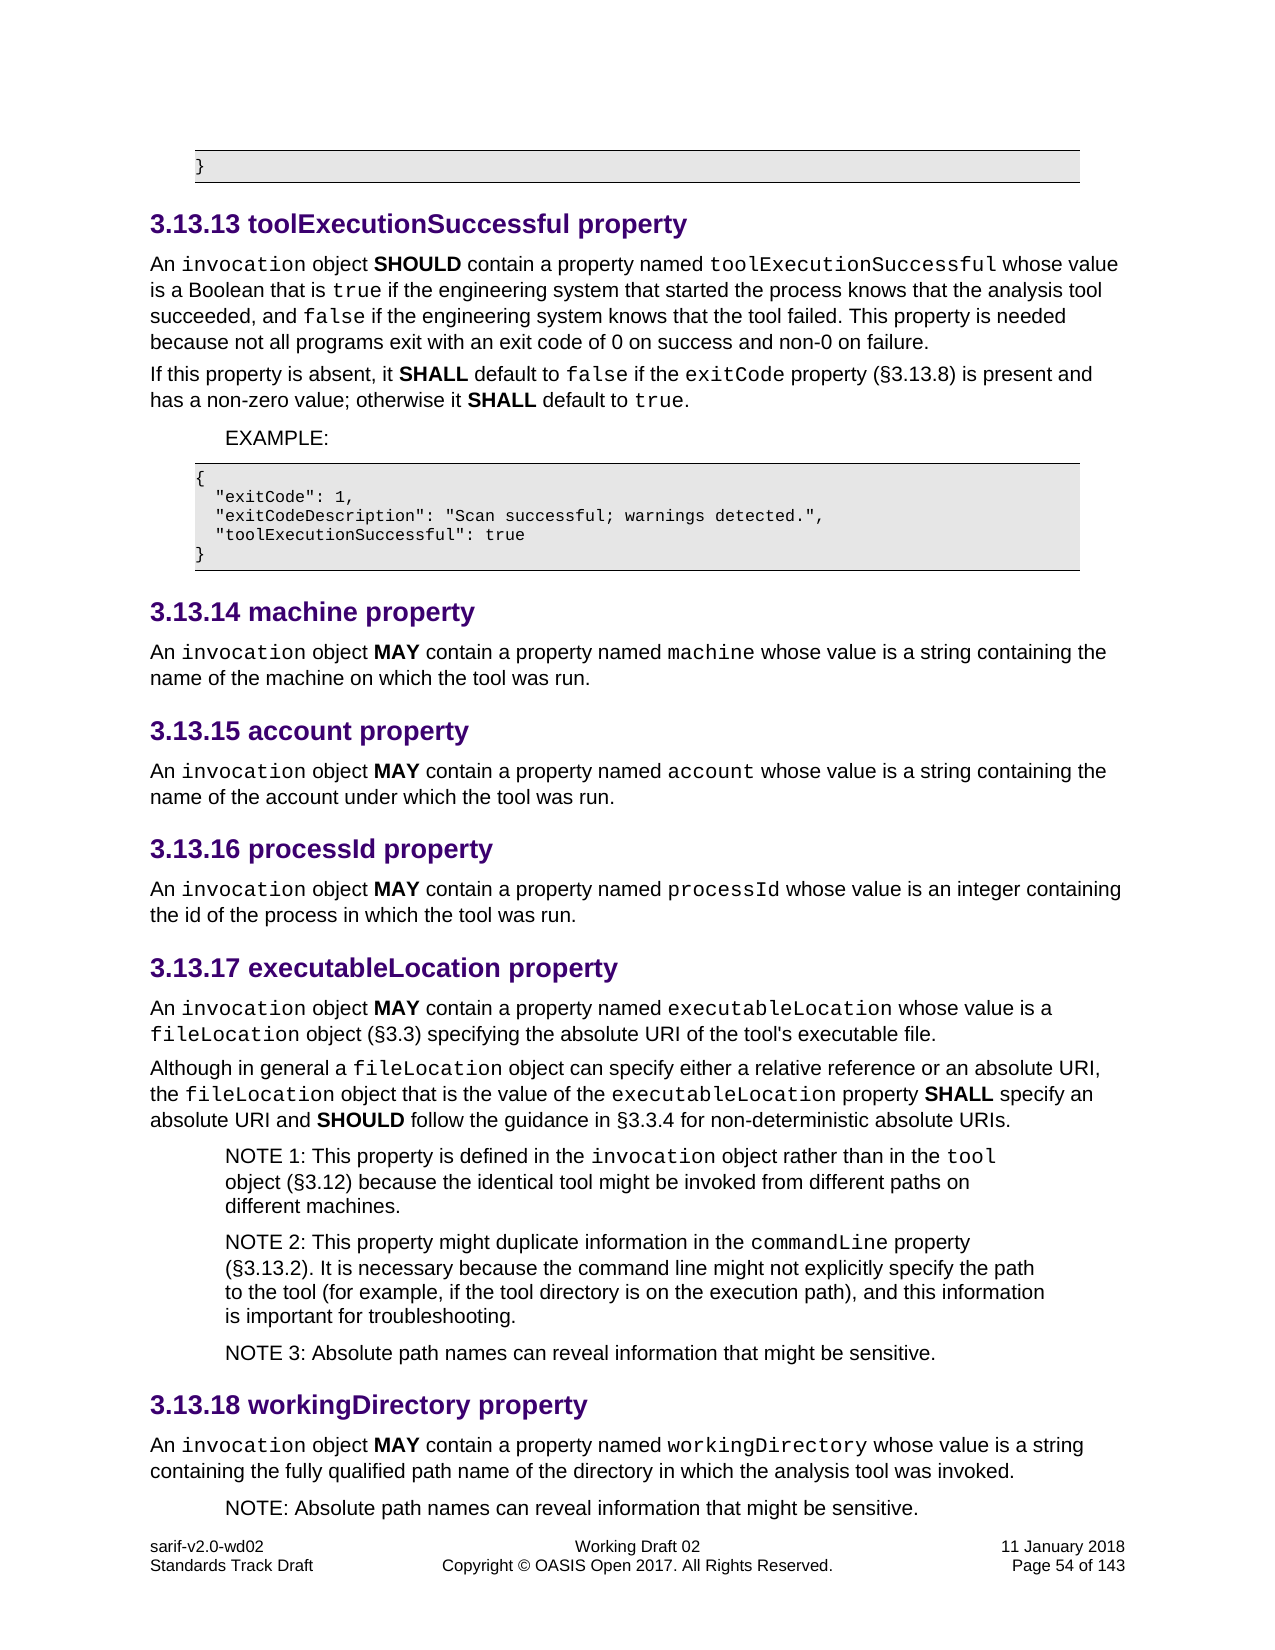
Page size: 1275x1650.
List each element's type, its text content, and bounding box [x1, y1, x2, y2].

subtitle account property [150, 715, 1125, 746]
text An invocation object MAY contain a property named processId whose value is an integer containing the id of the process in which the tool was run. [150, 877, 1125, 927]
text NOTE 3: Absolute path names can reveal information that might be sensitive. [225, 1340, 1050, 1364]
text If this property is absent, it SHALL default to false if the exitCode property (§3.13.8) is present and has a non-zero value; otherwise it SHALL default to true. [150, 362, 1125, 414]
text "exitCodeDescription": "Scan successful; warnings detected.", [195, 500, 1080, 519]
text An invocation object MAY contain a property named account whose value is a string containing the name of the account under which the tool was run. [150, 759, 1125, 808]
subtitle workingDirectory property [150, 1389, 1125, 1421]
text "toolExecutionSuccessful": true [195, 519, 1080, 538]
subtitle executableLocation property [150, 952, 1125, 983]
text Although in general a fileLocation object can specify either a relative reference or an absolute URI, the fileLocation object that is the value of the executableLocation property SHALL specify an absolute URI and SHOULD follow the guidance in §3.3.4 for non-deterministic absolute URIs. [150, 1056, 1125, 1131]
subtitle processId property [150, 833, 1125, 865]
text EXAMPLE: [225, 426, 1050, 450]
text } [195, 538, 1080, 570]
text An invocation object MAY contain a property named executableLocation whose value is a fileLocation object (§3.3) specifying the absolute URI of the tool's executable file. [150, 996, 1125, 1047]
text An invocation object MAY contain a property named machine whose value is a string containing the name of the machine on which the tool was run. [150, 640, 1125, 690]
subtitle toolExecutionSuccessful property [150, 208, 1125, 240]
text NOTE 2: This property might duplicate information in the commandLine property (§3.13.2). It is necessary because the command line might not explicitly specify the path to the tool (for example, if the tool directory is on the execution path), and this information is important for troubleshooting. [225, 1230, 1050, 1328]
subtitle machine property [150, 596, 1125, 628]
text An invocation object SHOULD contain a property named toolExecutionSuccessful whose value is a Boolean that is true if the engineering system that started the process knows that the analysis tool succeeded, and false if the engineering system knows that the tool failed. This property is needed because not all programs exit with an exit code of 0 on success and non-0 on failure. [150, 252, 1125, 354]
text NOTE: Absolute path names can reveal information that might be sensitive. [225, 1495, 1050, 1519]
text } [195, 151, 1080, 182]
text { [195, 464, 1080, 481]
text "exitCode": 1, [195, 481, 1080, 500]
